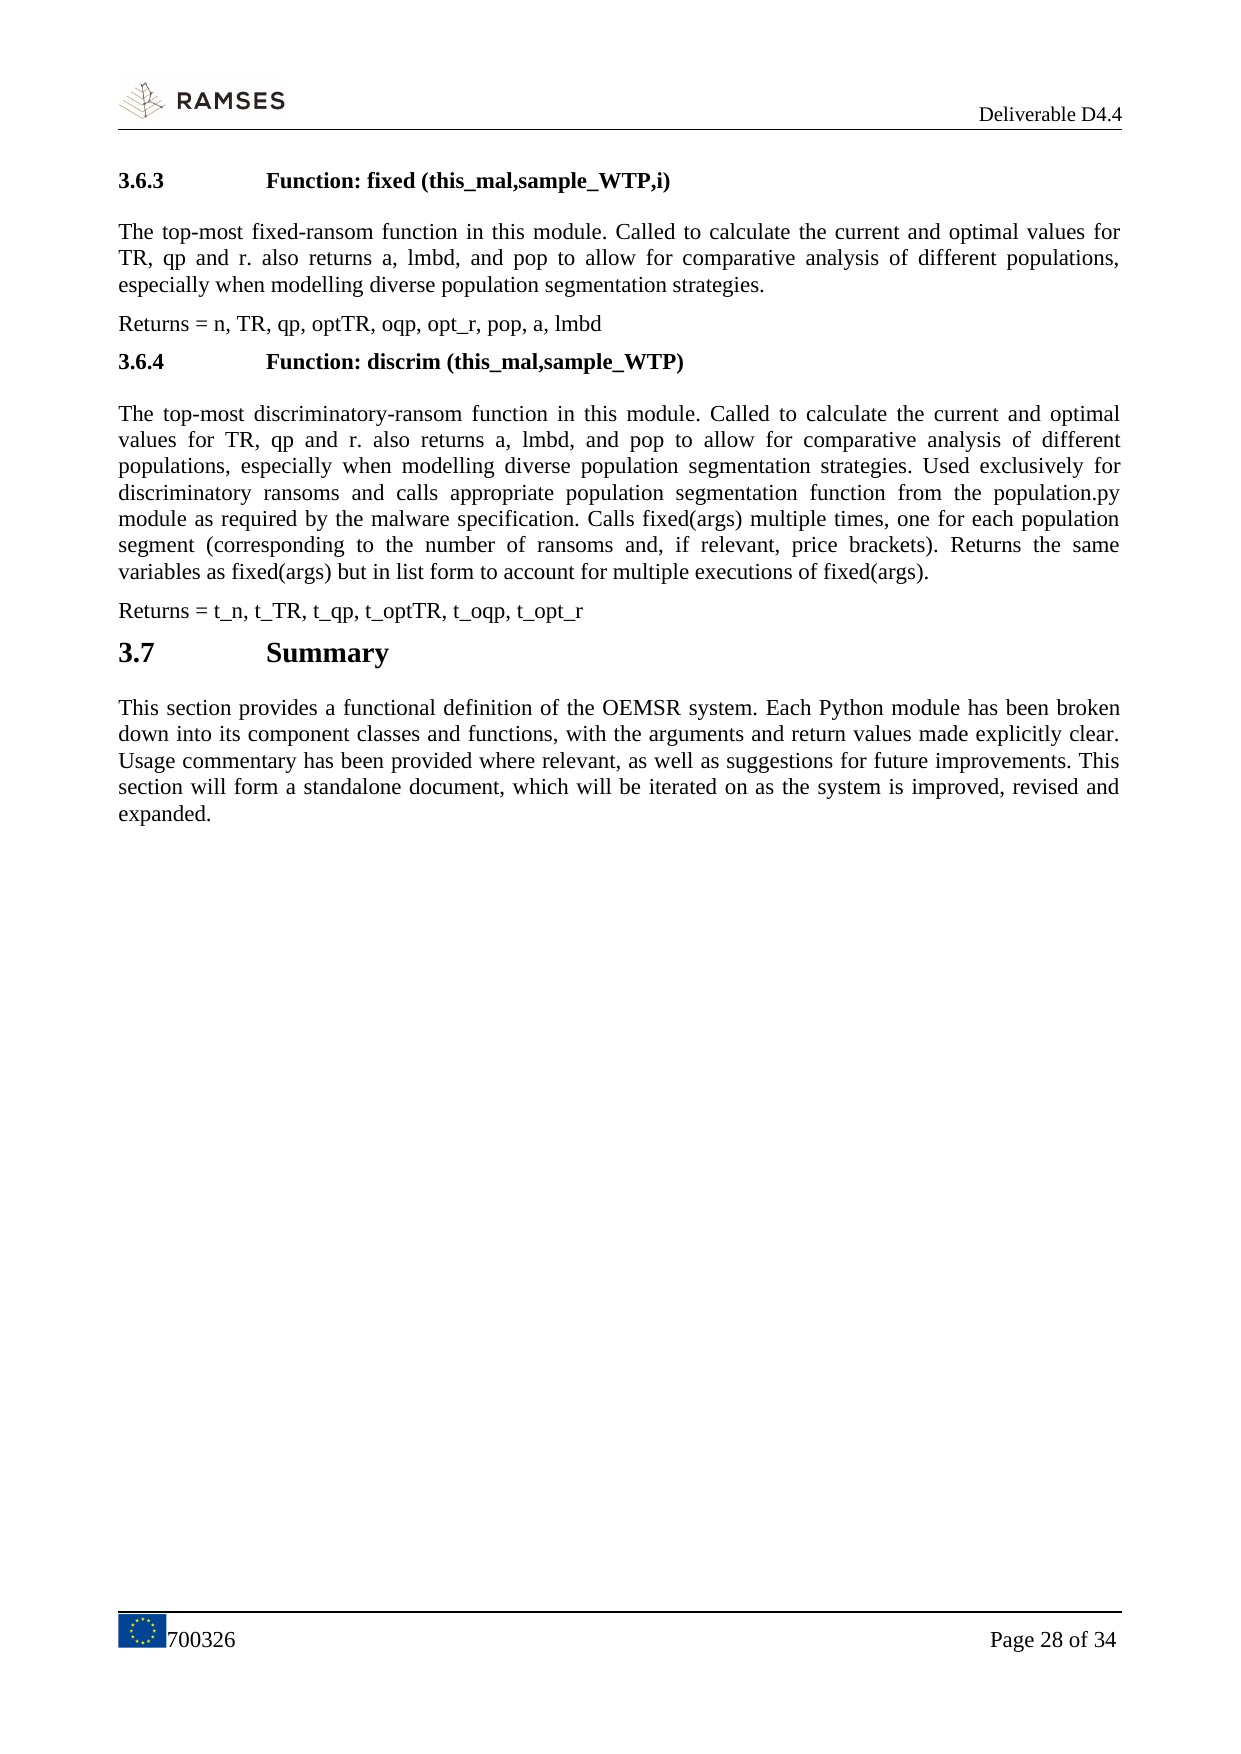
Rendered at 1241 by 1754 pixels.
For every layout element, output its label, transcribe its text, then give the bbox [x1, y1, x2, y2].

text The top-most fixed-ransom function in this module. Called to calculate the current and optimal values for TR, qp and r. also returns a, lmbd, and pop to allow for comparative analysis of different populations, especially when modelling diverse population segmentation strategies. [118, 218, 1122, 297]
text Returns = n, TR, qp, optTR, oqp, opt_r, pop, a, lmbd [118, 309, 1122, 336]
subtitle Summary [118, 636, 1122, 669]
picture [118, 1614, 167, 1648]
subtitle Function: fixed (this_mal,sample_WTP,i) [118, 167, 1122, 193]
picture [118, 75, 286, 122]
text Returns = t_n, t_TR, t_qp, t_optTR, t_oqp, t_opt_r [118, 597, 1122, 623]
text The top-most discriminatory-ransom function in this module. Called to calculate the current and optimal values for TR, qp and r. also returns a, lmbd, and pop to allow for comparative analysis of different populations, especially when modelling diverse population segmentation strategies. Used exclusively for discriminatory ransoms and calls appropriate population segmentation function from the population.py module as required by the malware specification. Calls fixed(args) multiple times, one for each population segment (corresponding to the number of ransoms and, if relevant, price brackets). Returns the same variables as fixed(args) but in list form to account for multiple executions of fixed(args). [118, 400, 1122, 584]
subtitle Function: discrim (this_mal,sample_WTP) [118, 348, 1122, 375]
text This section provides a functional definition of the OEMSR system. Each Python module has been broken down into its component classes and functions, with the arguments and return values made explicitly clear. Usage commentary has been provided where relevant, as well as suggestions for future improvements. This section will form a standalone document, which will be iterated on as the system is improved, revised and expanded. [118, 694, 1122, 826]
